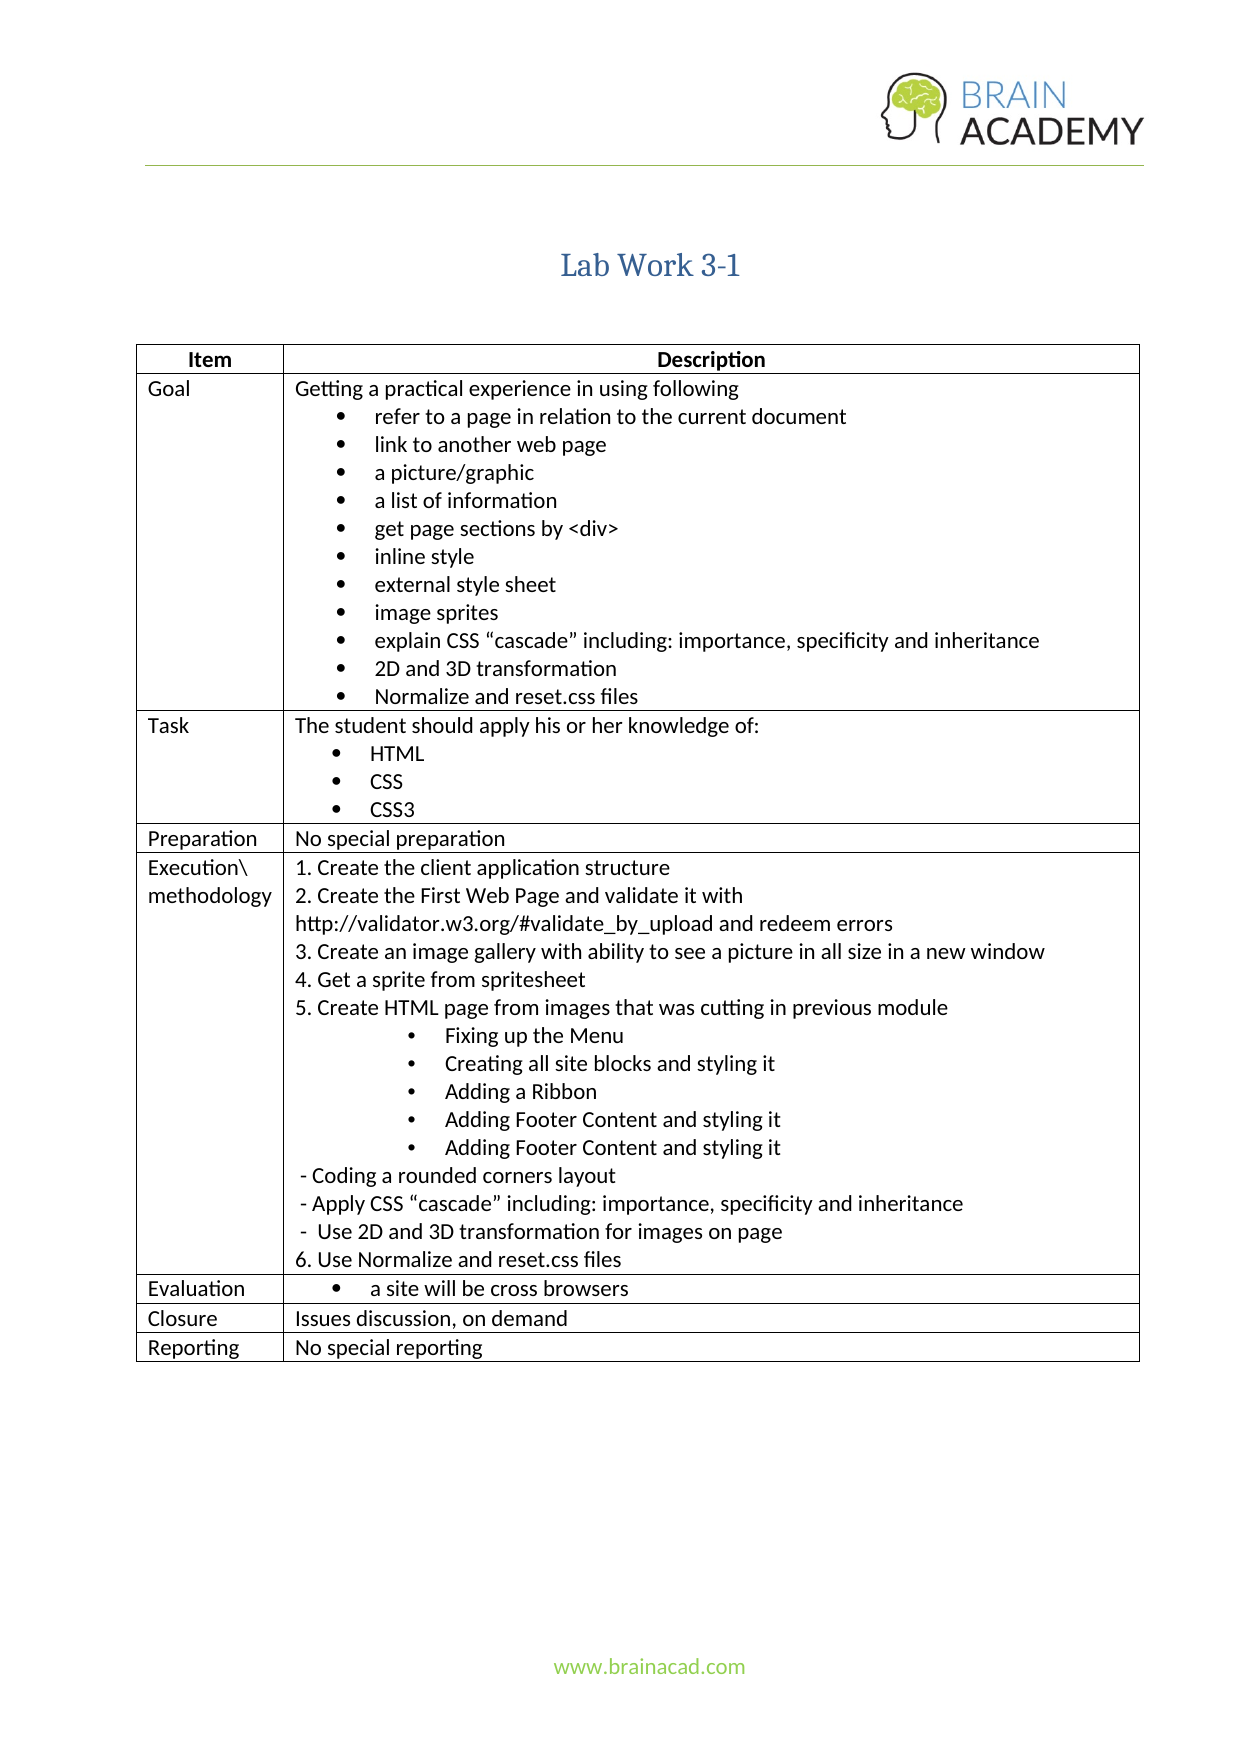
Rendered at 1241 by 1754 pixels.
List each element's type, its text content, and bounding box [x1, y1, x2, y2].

picture [864, 53, 1160, 164]
table_cell Evaluation [137, 1275, 283, 1303]
table_cell Goal [137, 374, 283, 710]
table_cell Task [137, 711, 283, 823]
table_cell a site will be cross browsers [284, 1275, 1139, 1303]
table_header Description [284, 345, 1139, 373]
table_cell 1. Create the client application structure 2. Create the First Web Page and validate it with http://validator.w3.org/#validate_by_upload and redeem errors 3. Create an image gallery with ability to see a picture in all size in a new window 4. Get a sprite from spritesheet 5. Create HTML page from images that was cutting in previous module Fixing up the Menu Creating all site blocks and styling it Adding a Ribbon Adding Footer Content and styling it Adding Footer Content and styling it - Coding a rounded corners layout - Apply CSS “cascade” including: importance, specificity and inheritance - Use 2D and 3D transformation for images on page 6. Use Normalize and reset.css files [284, 853, 1139, 1273]
table_cell Issues discussion, on demand [284, 1304, 1139, 1332]
table_cell The student should apply his or her knowledge of: HTML CSS CSS3 [284, 711, 1139, 823]
table_cell No special preparation [284, 824, 1139, 852]
subtitle Lab Work 3-1 [148, 247, 1152, 285]
table_header Item [137, 345, 283, 373]
table_cell Execution\ methodology [137, 853, 283, 1273]
table_cell No special reporting [284, 1333, 1139, 1361]
table_cell Preparation [137, 824, 283, 852]
table_cell Getting a practical experience in using following refer to a page in relation to the current document link to another web page a picture/graphic a list of information get page sections by <div> inline style external style sheet image sprites explain CSS “cascade” including: importance, specificity and inheritance 2D and 3D transformation Normalize and reset.css files [284, 374, 1139, 710]
table_cell Reporting [137, 1333, 283, 1361]
table_cell Closure [137, 1304, 283, 1332]
